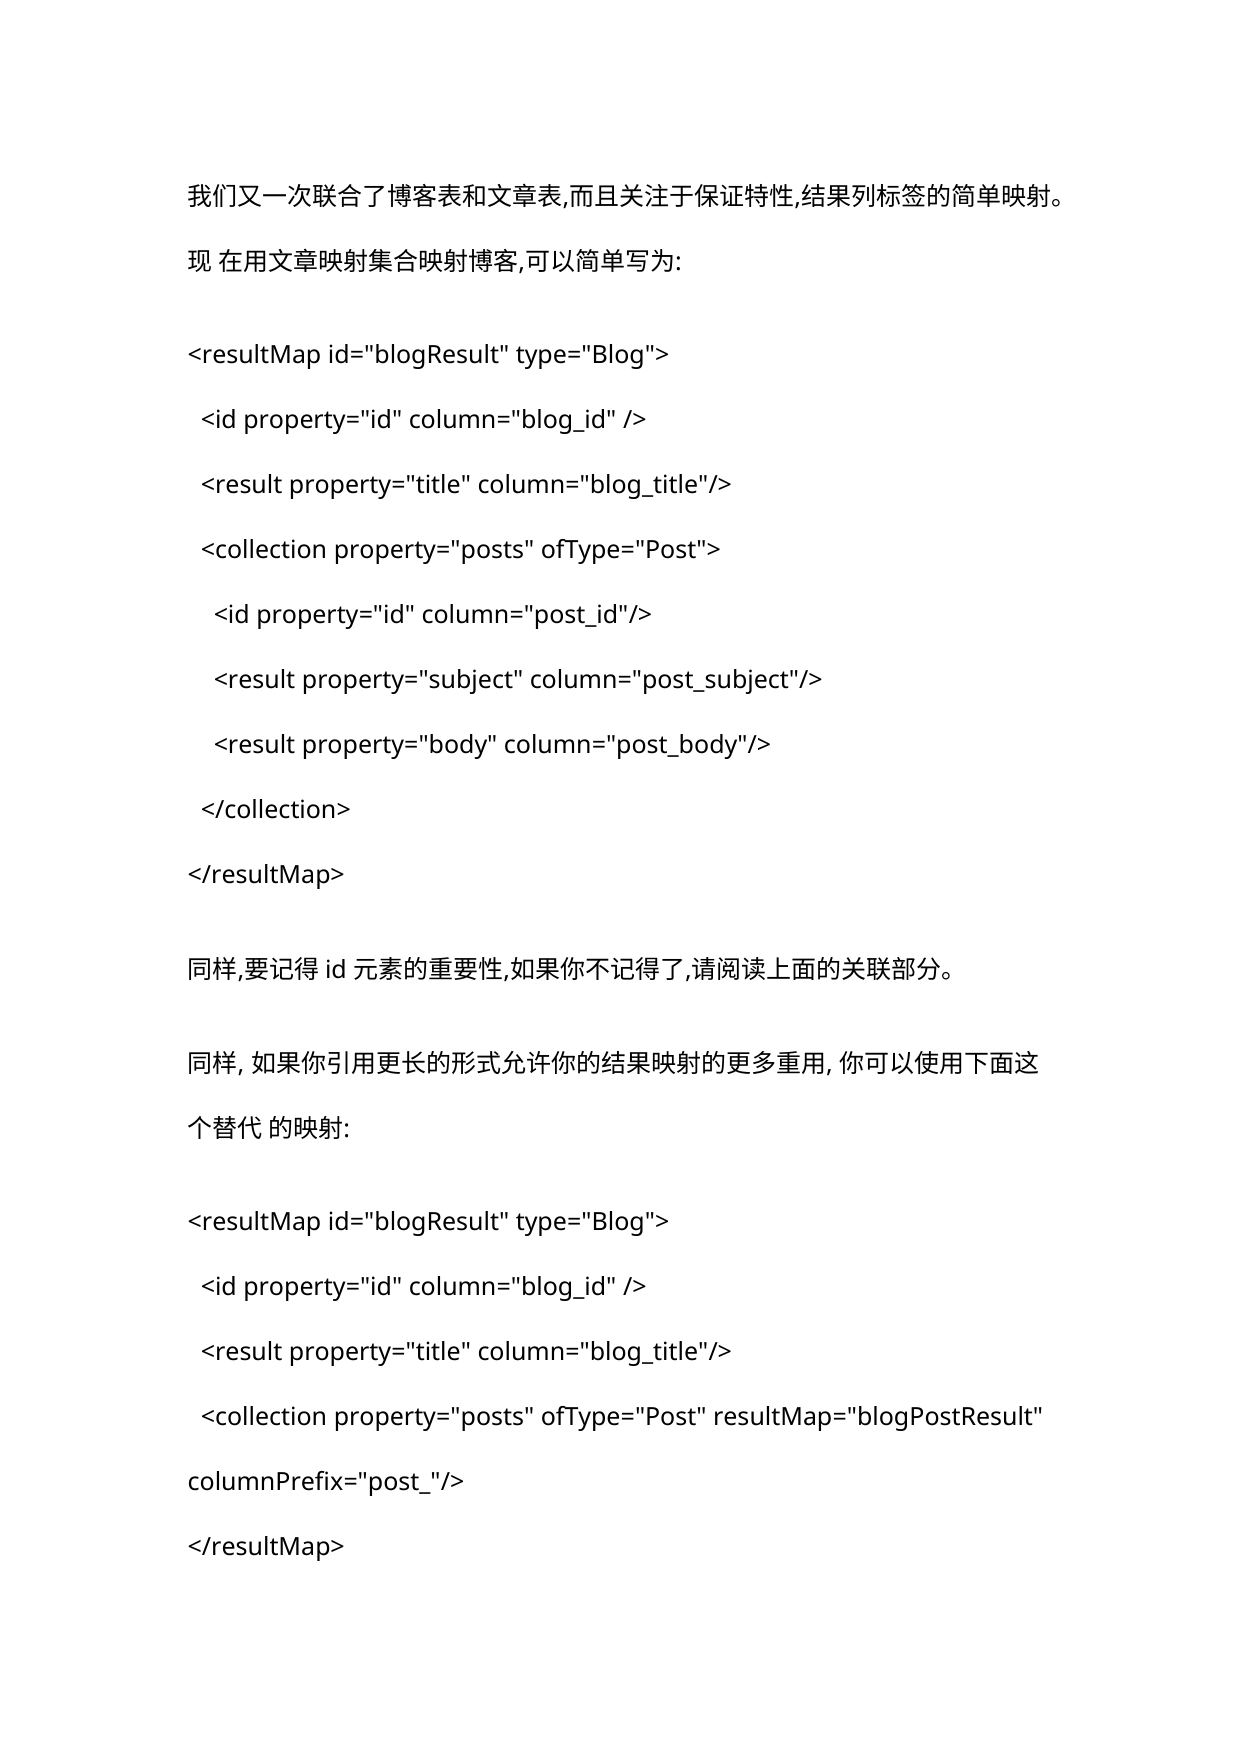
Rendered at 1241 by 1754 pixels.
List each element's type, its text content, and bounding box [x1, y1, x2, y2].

text <resultMap id="blogResult" type="Blog"> [187, 321, 1053, 386]
text </resultMap> [187, 841, 1053, 906]
text <result property="subject" column="post_subject"/> [187, 646, 1053, 711]
text 同样, 如果你引用更长的形式允许你的结果映射的更多重用, 你可以使用下面这个替代 的映射: [187, 1029, 1053, 1159]
text <resultMap id="blogResult" type="Blog"> [187, 1189, 1053, 1254]
text </collection> [187, 776, 1053, 841]
text </resultMap> [187, 1514, 1053, 1579]
text 我们又一次联合了博客表和文章表,而且关注于保证特性,结果列标签的简单映射。现 在用文章映射集合映射博客,可以简单写为: [187, 162, 1053, 292]
text <id property="id" column="blog_id" /> [187, 386, 1053, 451]
text <id property="id" column="post_id"/> [187, 581, 1053, 646]
text <result property="title" column="blog_title"/> [187, 1319, 1053, 1384]
text <result property="body" column="post_body"/> [187, 711, 1053, 776]
text <id property="id" column="blog_id" /> [187, 1254, 1053, 1319]
text <collection property="posts" ofType="Post" resultMap="blogPostResult" columnPrefix="post_"/> [187, 1384, 1053, 1514]
text <collection property="posts" ofType="Post"> [187, 516, 1053, 581]
text <result property="title" column="blog_title"/> [187, 451, 1053, 516]
text 同样,要记得 id 元素的重要性,如果你不记得了,请阅读上面的关联部分。 [187, 935, 1053, 1000]
